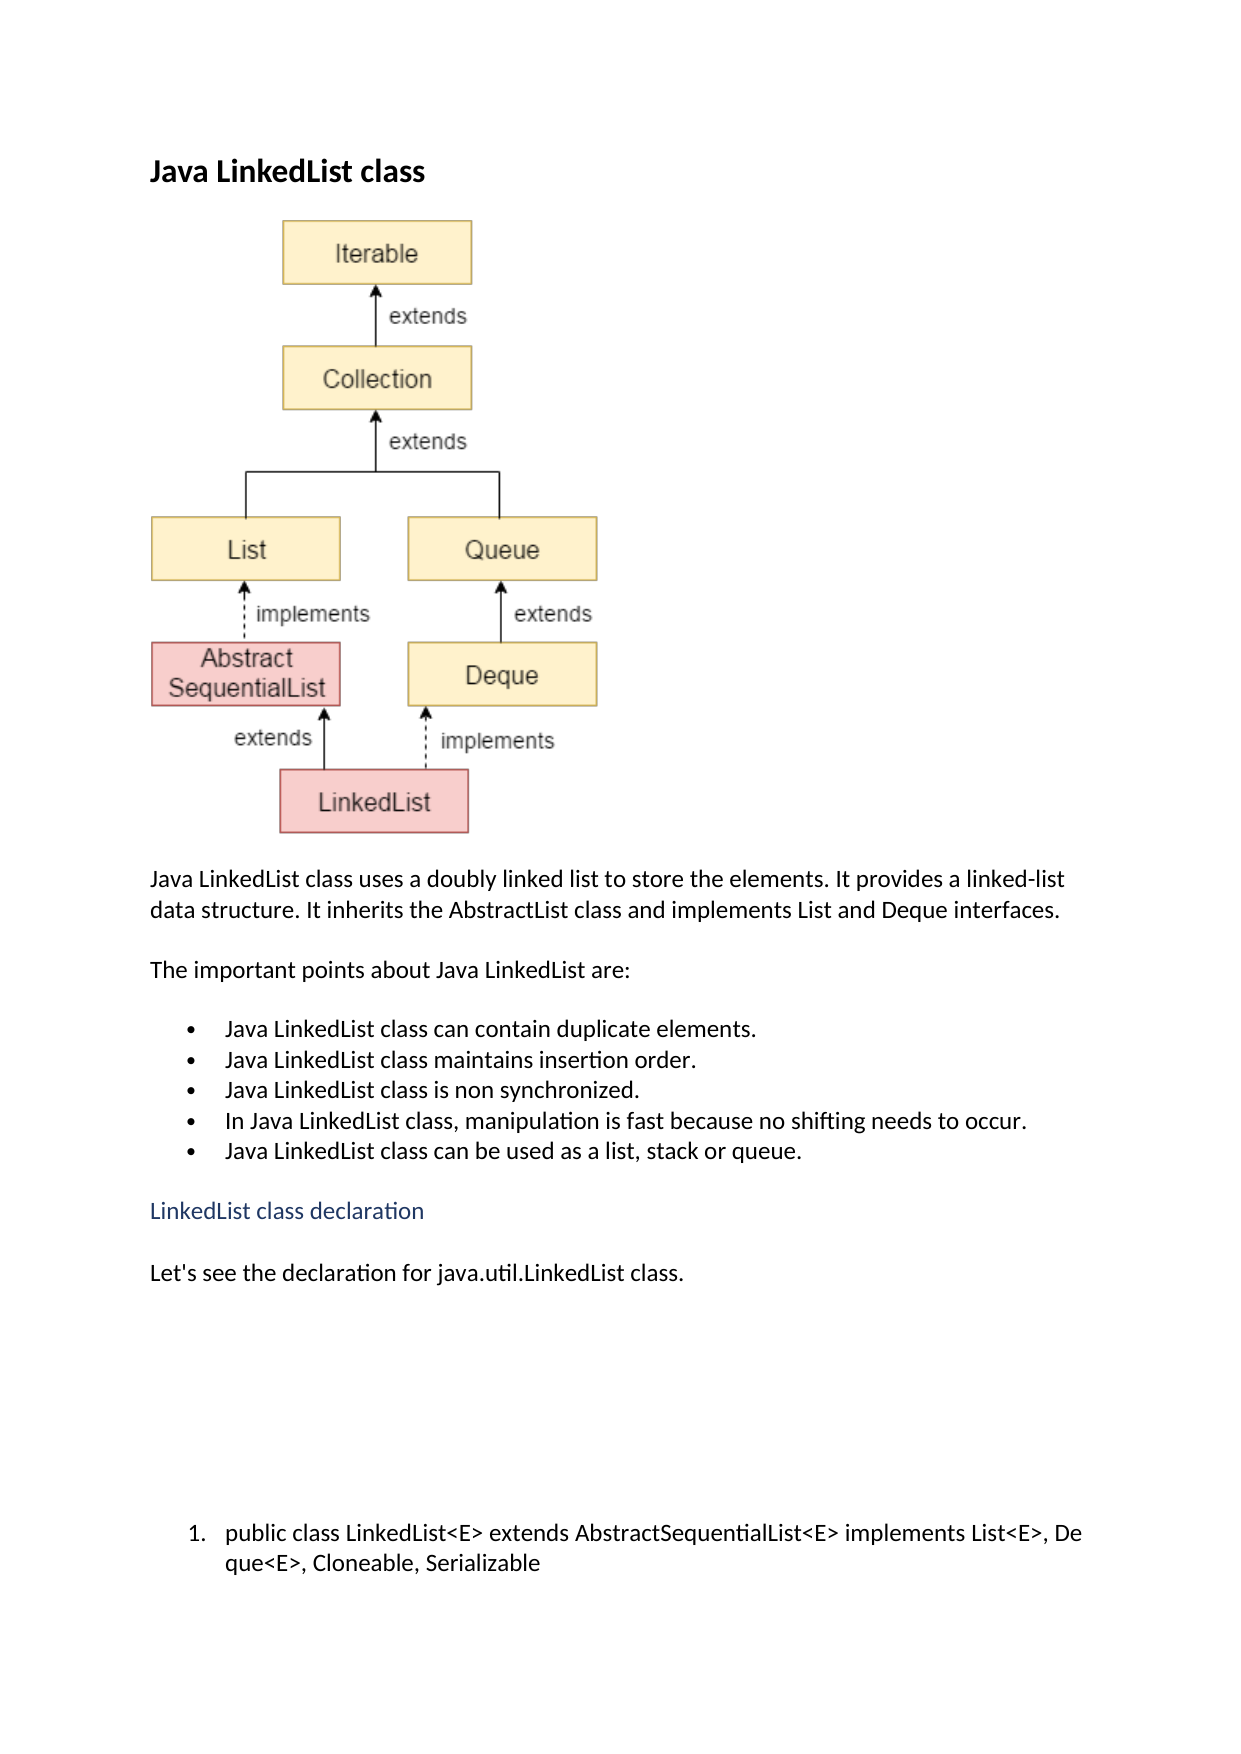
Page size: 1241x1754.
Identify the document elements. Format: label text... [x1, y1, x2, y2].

subtitle LinkedList class declaration [150, 1195, 1090, 1226]
list Java LinkedList class maintains insertion order. [187, 1044, 1090, 1074]
text Java LinkedList class uses a doubly linked list to store the elements. It provides a linked-list data structure. It inherits the AbstractList class and implements List and Deque interfaces. [150, 863, 1090, 924]
list Java LinkedList class can be used as a list, stack or queue. [187, 1136, 1090, 1166]
picture [150, 220, 599, 835]
list public class LinkedList<E> extends AbstractSequentialList<E> implements List<E>, Deque<E>, Cloneable, Serializable [187, 1517, 1090, 1578]
text Java LinkedList class [150, 150, 1090, 191]
text The important points about Java LinkedList are: [150, 954, 1090, 984]
list Java LinkedList class can contain duplicate elements. [187, 1013, 1090, 1044]
list Java LinkedList class is non synchronized. [187, 1074, 1090, 1105]
text Let's see the declaration for java.util.LinkedList class. [150, 1257, 1090, 1288]
list In Java LinkedList class, manipulation is fast because no shifting needs to occur. [187, 1105, 1090, 1136]
